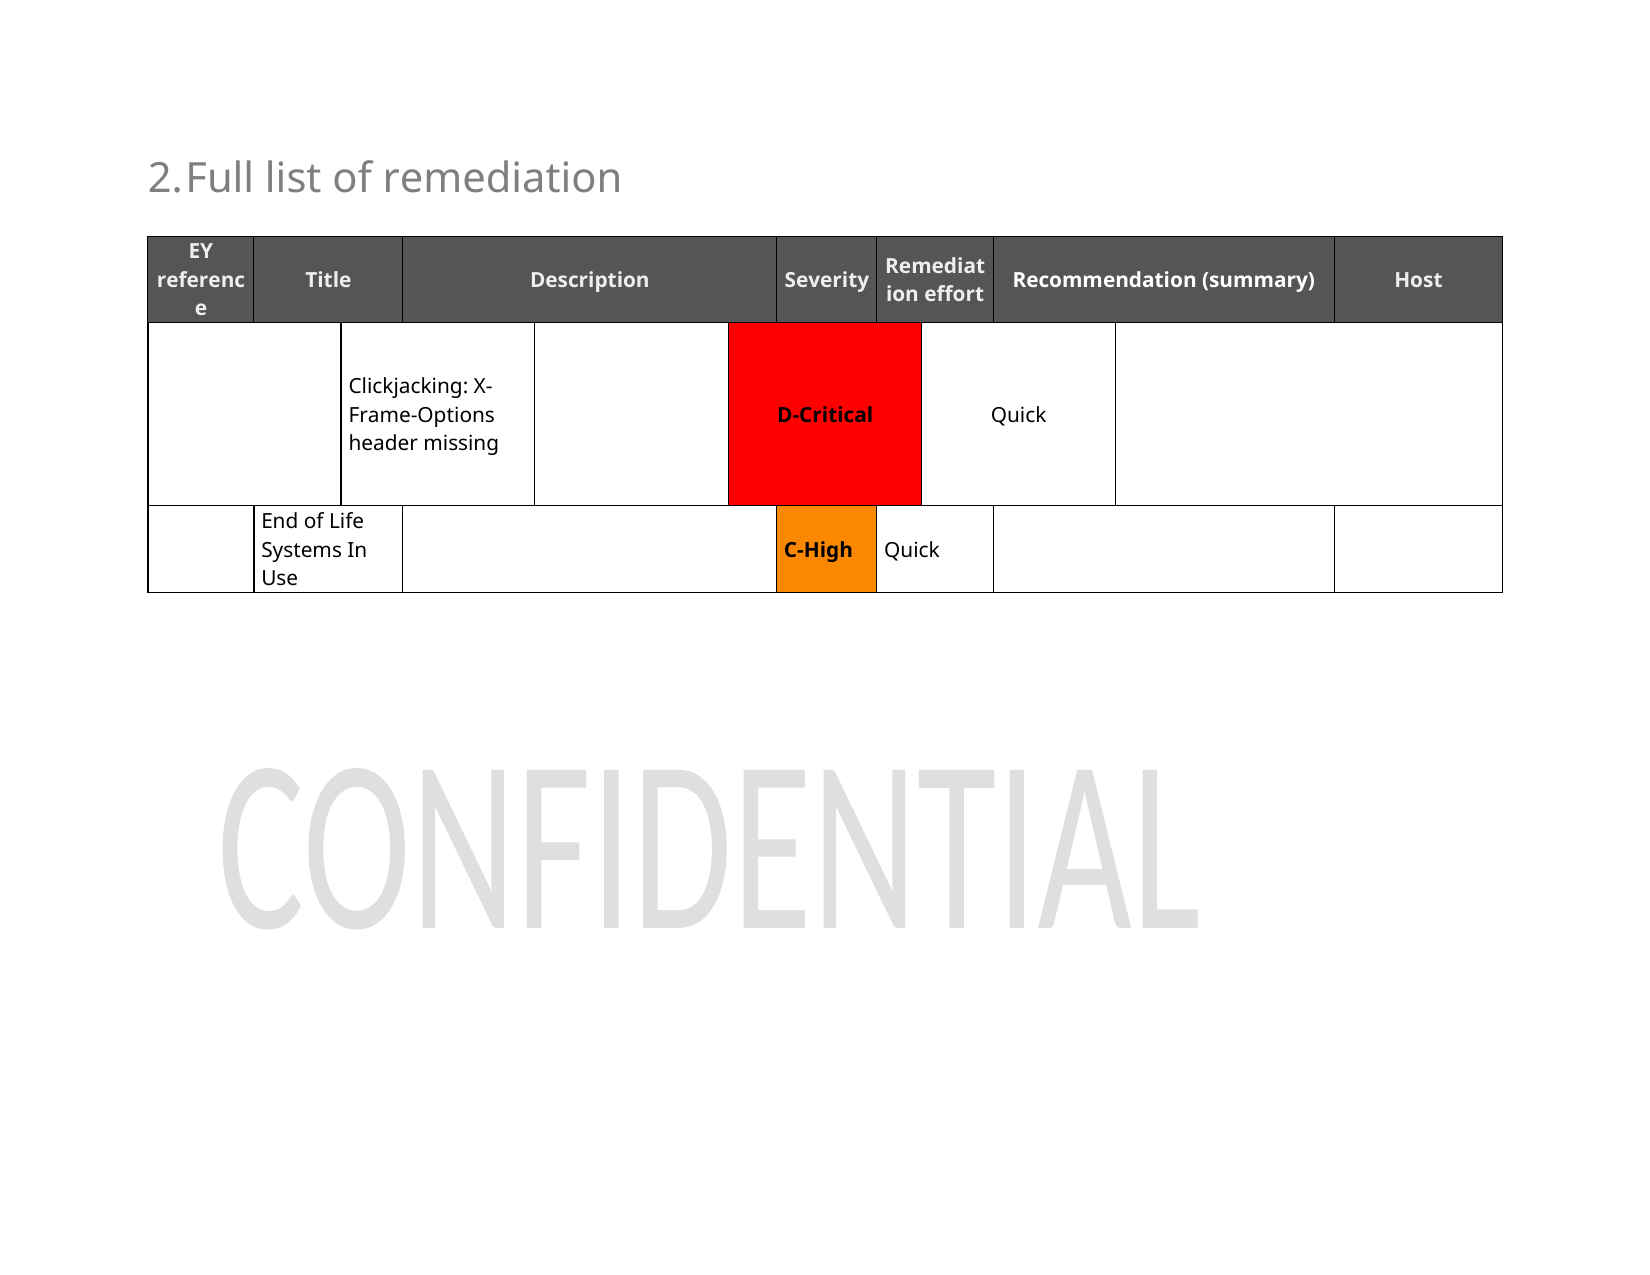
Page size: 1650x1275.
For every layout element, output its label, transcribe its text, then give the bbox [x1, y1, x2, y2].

table_header Recommendation (summary) [994, 237, 1334, 322]
table_cell [994, 506, 1334, 592]
table_cell [1335, 506, 1502, 592]
table_cell [1116, 323, 1502, 505]
table_cell Quick [877, 506, 993, 592]
table_header Host [1335, 237, 1502, 322]
table_cell Clickjacking: X-Frame-Options header missing [342, 323, 534, 505]
table_header Remediation effort [877, 237, 993, 322]
table_cell [403, 506, 776, 592]
table_header Severity [777, 237, 876, 322]
table_cell [149, 506, 253, 592]
table_header Title [254, 237, 402, 322]
table_cell [535, 323, 728, 505]
table_header Description [403, 237, 776, 322]
table_cell Quick [922, 323, 1115, 505]
table_cell D-Critical [729, 323, 921, 505]
subtitle Full list of remediation [148, 148, 1502, 204]
table_cell C-High [777, 506, 876, 592]
table_cell End of Life Systems In Use [255, 506, 402, 592]
table_cell [149, 323, 340, 505]
table_header EY reference [148, 237, 253, 322]
